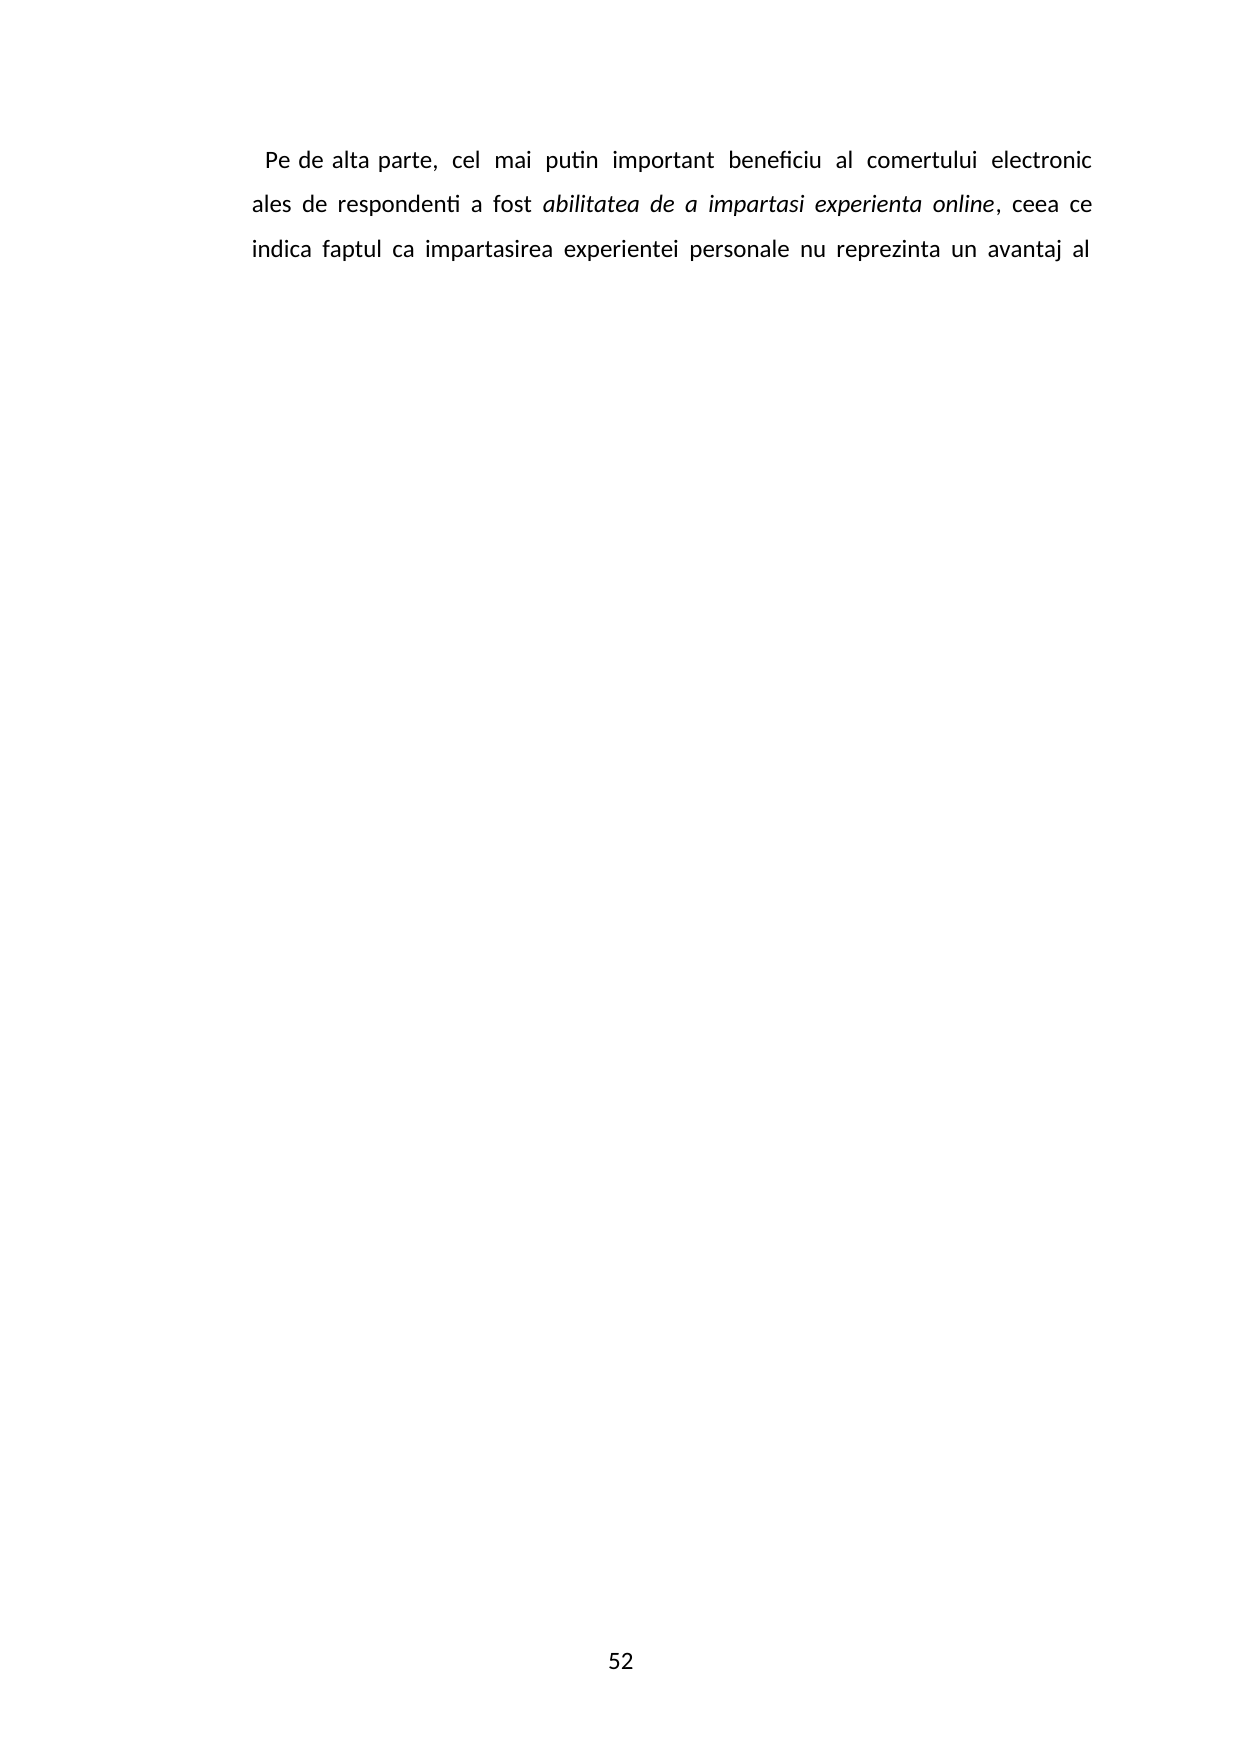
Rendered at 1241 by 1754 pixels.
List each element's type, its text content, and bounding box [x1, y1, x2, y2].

text Pe de alta parte, cel mai putin important beneficiu al comertului electronic ales de respondenti a fost abilitatea de a impartasi experienta online, ceea ce indica faptul ca impartasirea experientei personale nu reprezinta un avantaj al [227, 144, 1093, 264]
